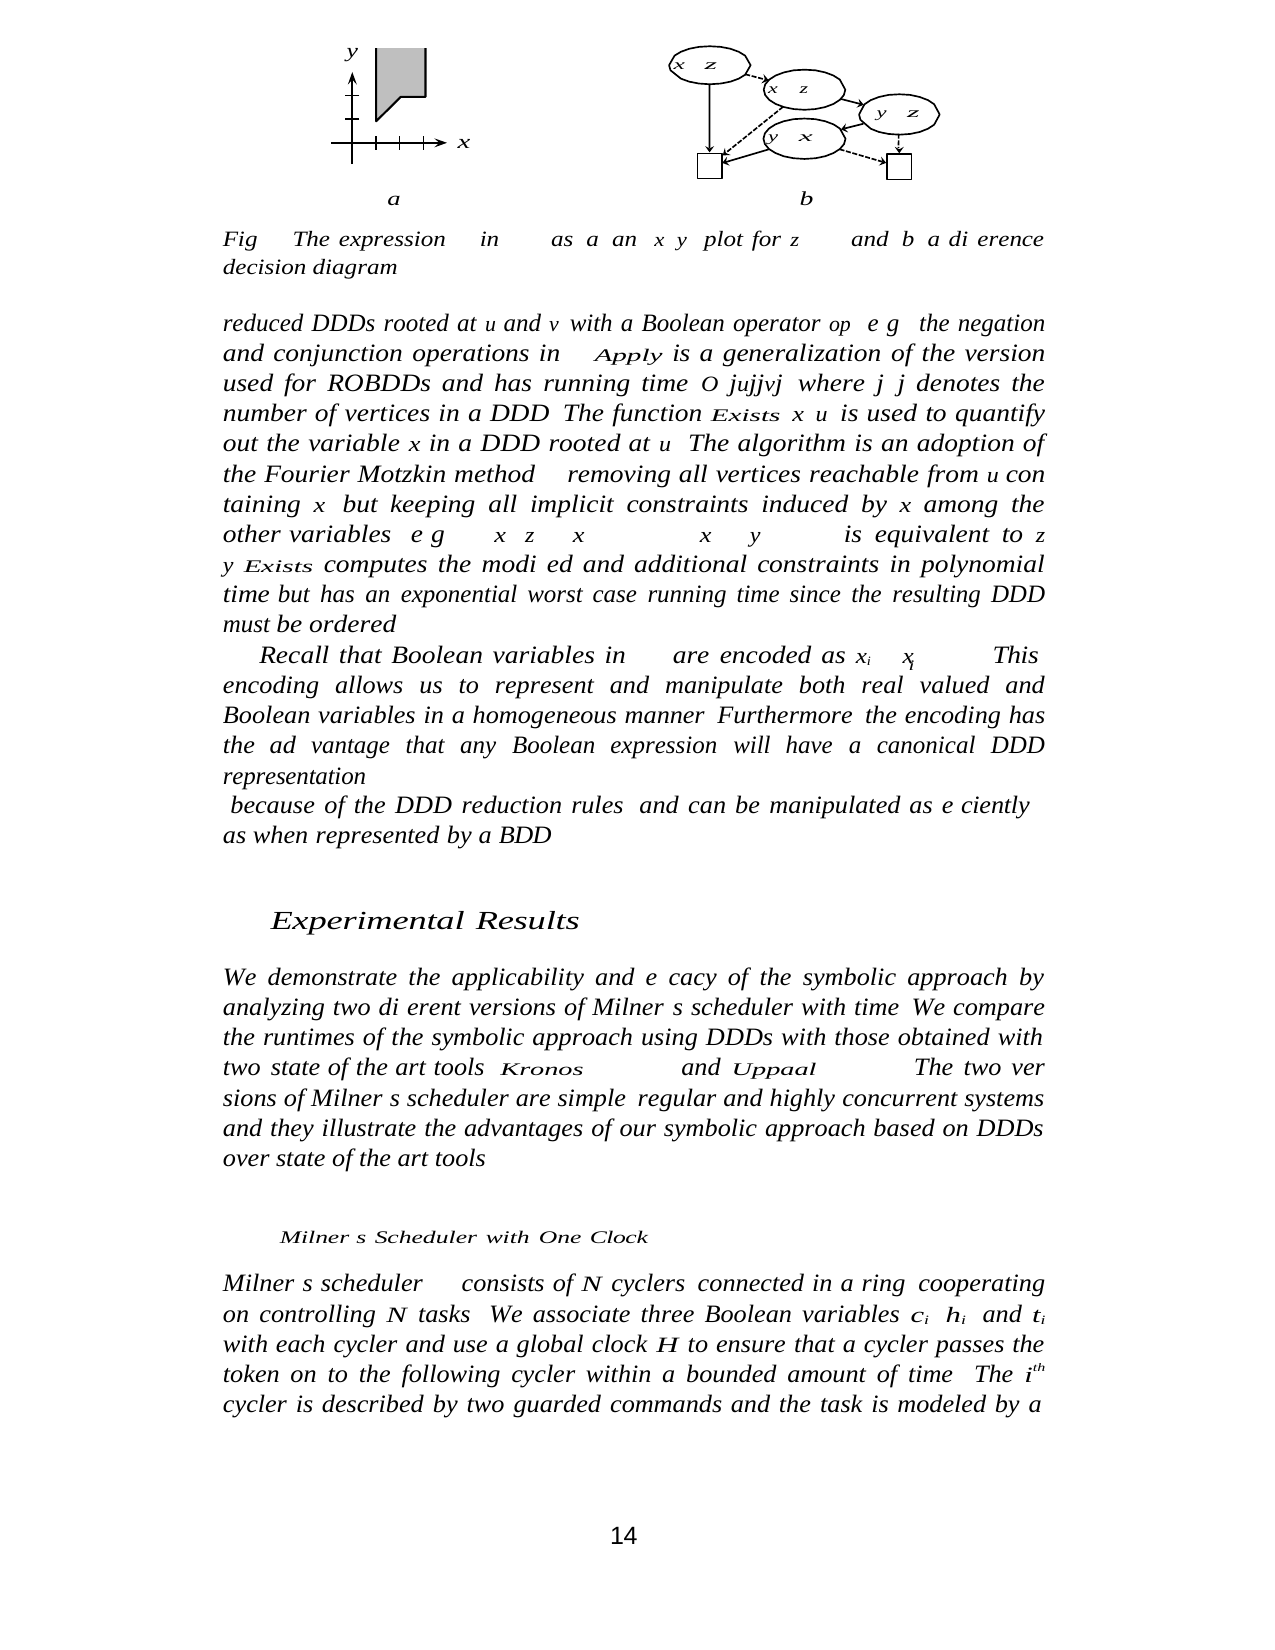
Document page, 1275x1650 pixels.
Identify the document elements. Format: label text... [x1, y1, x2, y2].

text Experimental Results [223, 905, 1096, 935]
text a [380, 187, 429, 210]
text Milner s Scheduler with One Clock [223, 1227, 1096, 1247]
text Fig The expression in as a an x y plot for z and b a di erence decision diagram [223, 226, 1044, 279]
text b [595, 187, 814, 210]
text Milner s scheduler consists of N cyclers connected in a ring cooperating on controlling N tasks We associate three Boolean variables ci hi and ti with each cycler and use a global clock H to ensure that a cycler passes the token on to the following cycler within a bounded amount of time The ith cycler is described by two guarded commands and the task is modeled by a [223, 1268, 1045, 1418]
text Recall that Boolean variables in are encoded as xi x This [259, 640, 1096, 669]
text y z [818, 104, 979, 121]
text because of the DDD reduction rules and can be manipulated as e ciently [223, 791, 1096, 819]
text x [457, 130, 474, 153]
text We demonstrate the applicability and e cacy of the symbolic approach by analyzing two di erent versions of Milner s scheduler with time We compare the runtimes of the symbolic approach using DDDs with those obtained with two state of the art tools Kronos and Uppaal The two ver sions of Milner s scheduler are simple regular and highly concurrent systems and they illustrate the advantages of our symbolic approach based on DDDs over state of the art tools [223, 962, 1045, 1172]
text as when represented by a BDD [223, 821, 1096, 849]
text reduced DDDs rooted at u and v with a Boolean operator op e g the negation and conjunction operations in Apply is a generalization of the version used for ROBDDs and has running time O jujjvj where j j denotes the number of vertices in a DDD The function Exists x u is used to quantify out the variable x in a DDD rooted at u The algorithm is an adoption of the Fourier Motzkin method removing all vertices reachable from u con taining x but keeping all implicit constraints induced by x among the other variables e g x z x x y is equivalent to z y Exists computes the modi ed and additional constraints in polynomial time but has an exponential worst case running time since the resulting DDD must be ordered [223, 308, 1045, 638]
text y [346, 39, 1096, 62]
text encoding allows us to represent and manipulate both real valued and Boolean variables in a homogeneous manner Furthermore the encoding has the ad vantage that any Boolean expression will have a canonical DDD representation [223, 670, 1045, 789]
